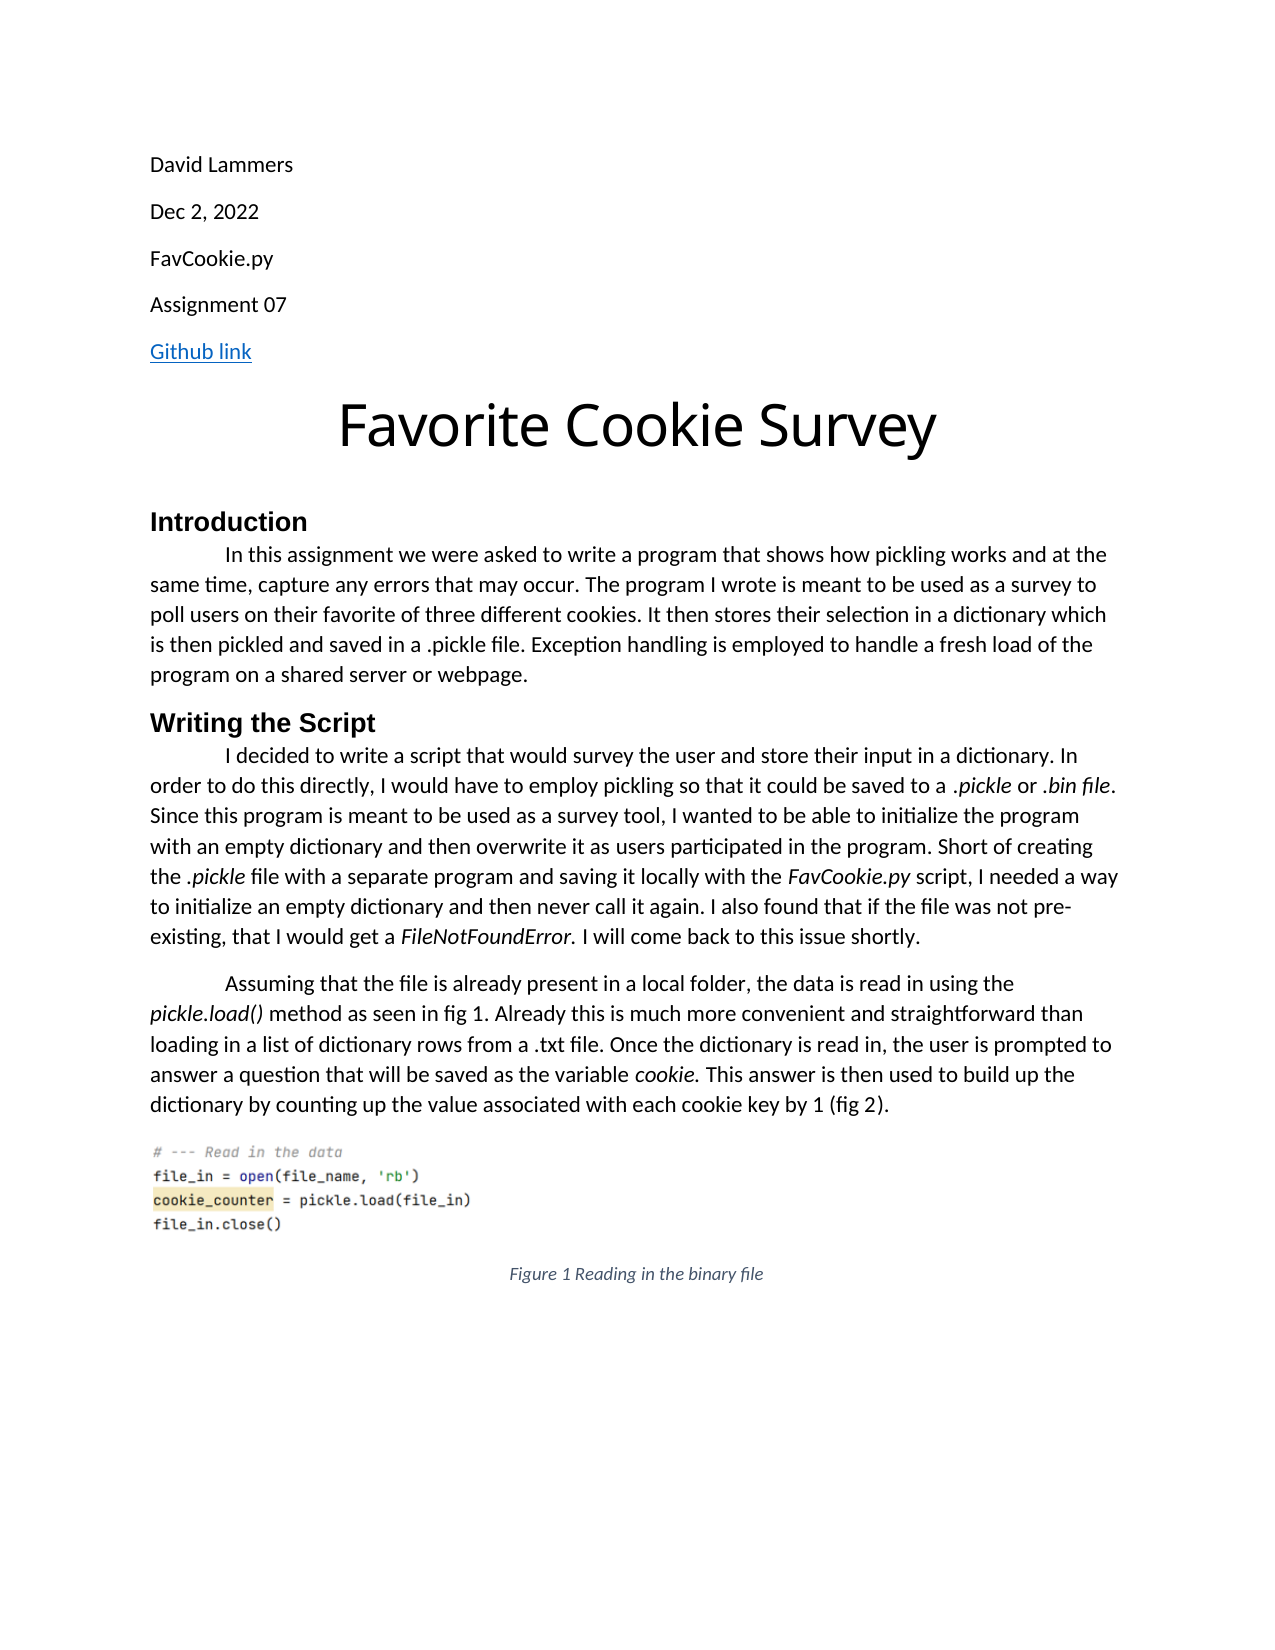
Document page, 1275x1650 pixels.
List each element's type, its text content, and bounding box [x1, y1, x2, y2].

text Assuming that the file is already present in a local folder, the data is read in using the pickle.load() method as seen in fig 1. Already this is much more convenient and straightforward than loading in a list of dictionary rows from a .txt file. Once the dictionary is read in, the user is prompted to answer a question that will be saved as the variable cookie. This answer is then used to build up the dictionary by counting up the value associated with each cookie key by 1 (fig 2). [150, 969, 1125, 1118]
text In this assignment we were asked to write a program that shows how pickling works and at the same time, capture any errors that may occur. The program I wrote is meant to be used as a survey to poll users on their favorite of three different cookies. It then stores their selection in a dictionary which is then pickled and saved in a .pickle file. Exception handling is employed to handle a fresh load of the program on a shared server or webpage. [150, 540, 1125, 688]
text David Lammers [150, 150, 1125, 178]
subtitle Writing the Script [150, 707, 1125, 739]
text Assignment 07 [150, 291, 1125, 319]
text Dec 2, 2022 [150, 197, 1125, 225]
picture [150, 1137, 1125, 1244]
subtitle Introduction [150, 506, 1125, 537]
title Favorite Cookie Survey [150, 384, 1125, 464]
text Figure 1 Reading in the binary file [150, 1262, 1125, 1285]
text I decided to write a script that would survey the user and store their input in a dictionary. In order to do this directly, I would have to employ pickling so that it could be saved to a .pickle or .bin file. Since this program is meant to be used as a survey tool, I wanted to be able to initialize the program with an empty dictionary and then overwrite it as users participated in the program. Short of creating the .pickle file with a separate program and saving it locally with the FavCookie.py script, I needed a way to initialize an empty dictionary and then never call it again. I also found that if the file was not pre-existing, that I would get a FileNotFoundError. I will come back to this issue shortly. [150, 741, 1125, 950]
text FavCookie.py [150, 244, 1125, 272]
text Github link [150, 337, 1125, 366]
